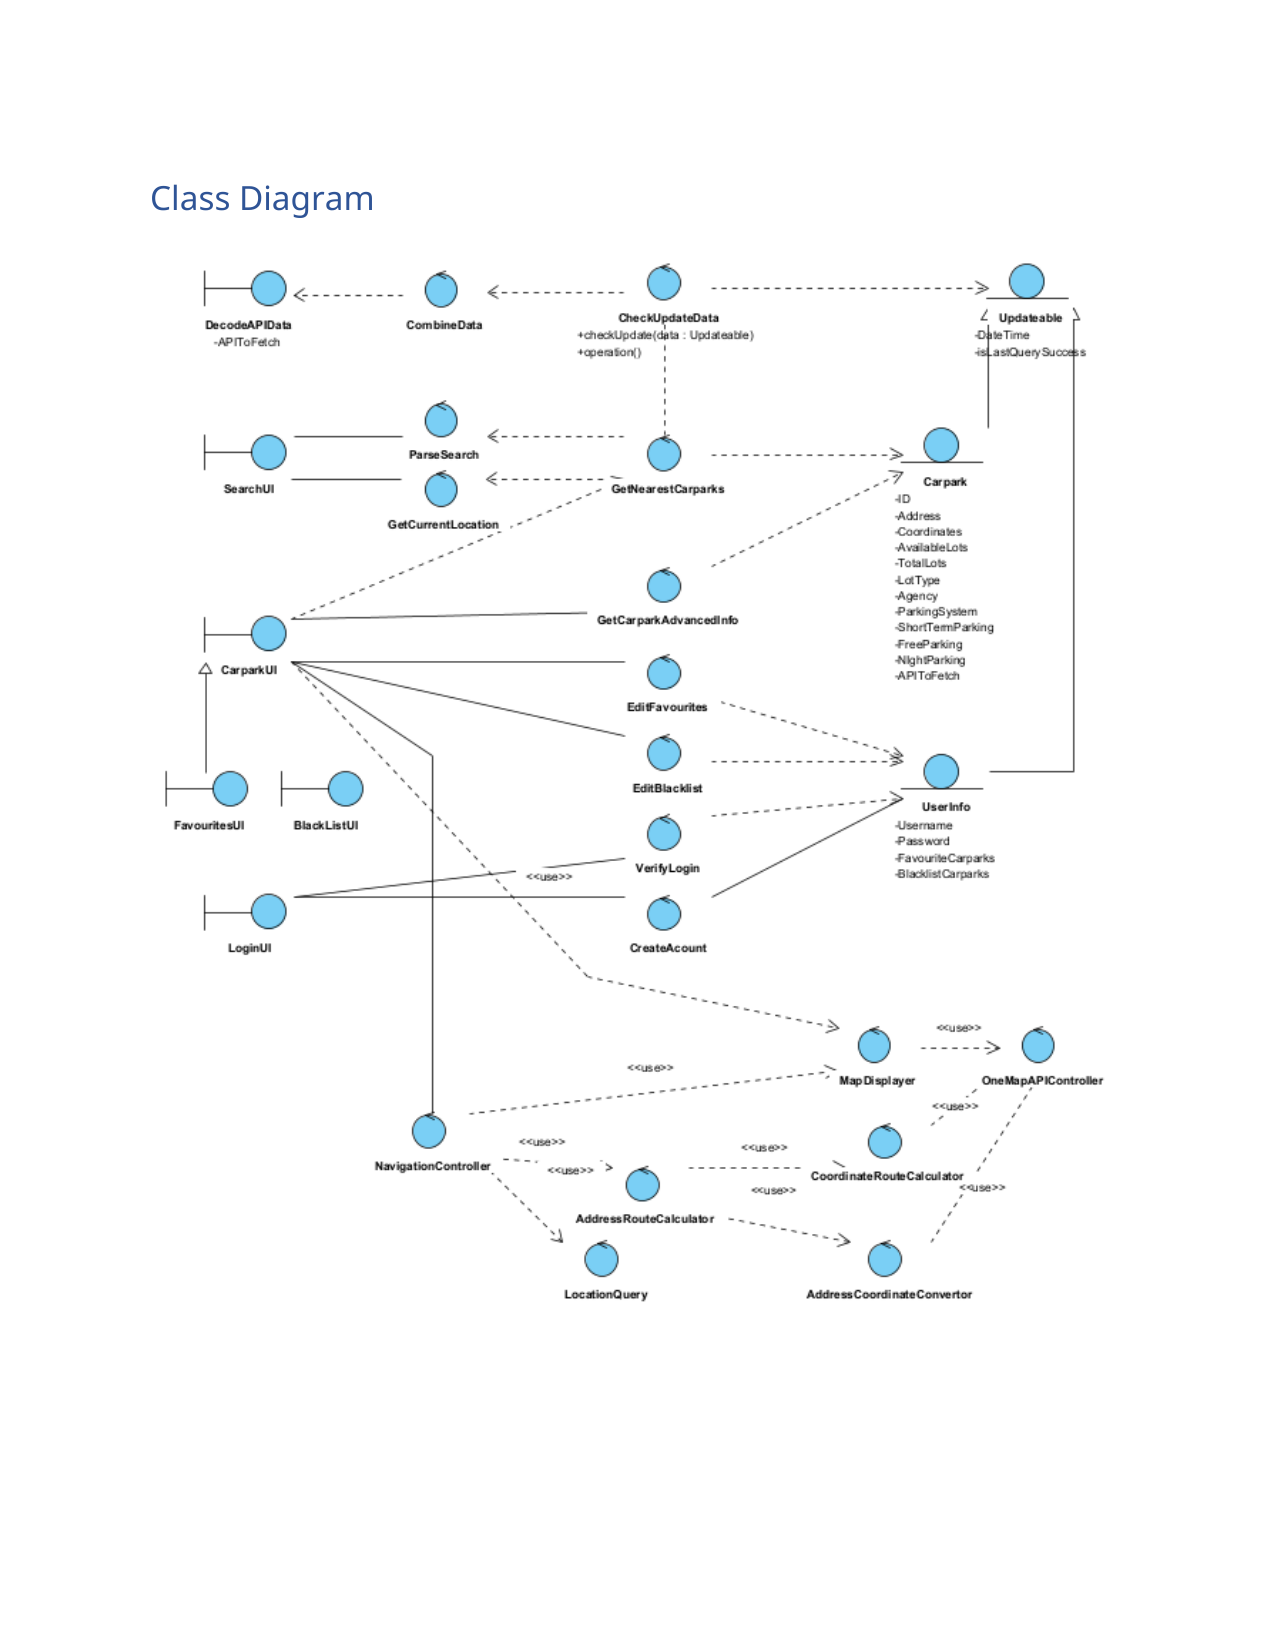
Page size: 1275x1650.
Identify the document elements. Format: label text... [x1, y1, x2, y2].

subtitle Class Diagram [150, 175, 1125, 220]
picture [150, 248, 1125, 1330]
